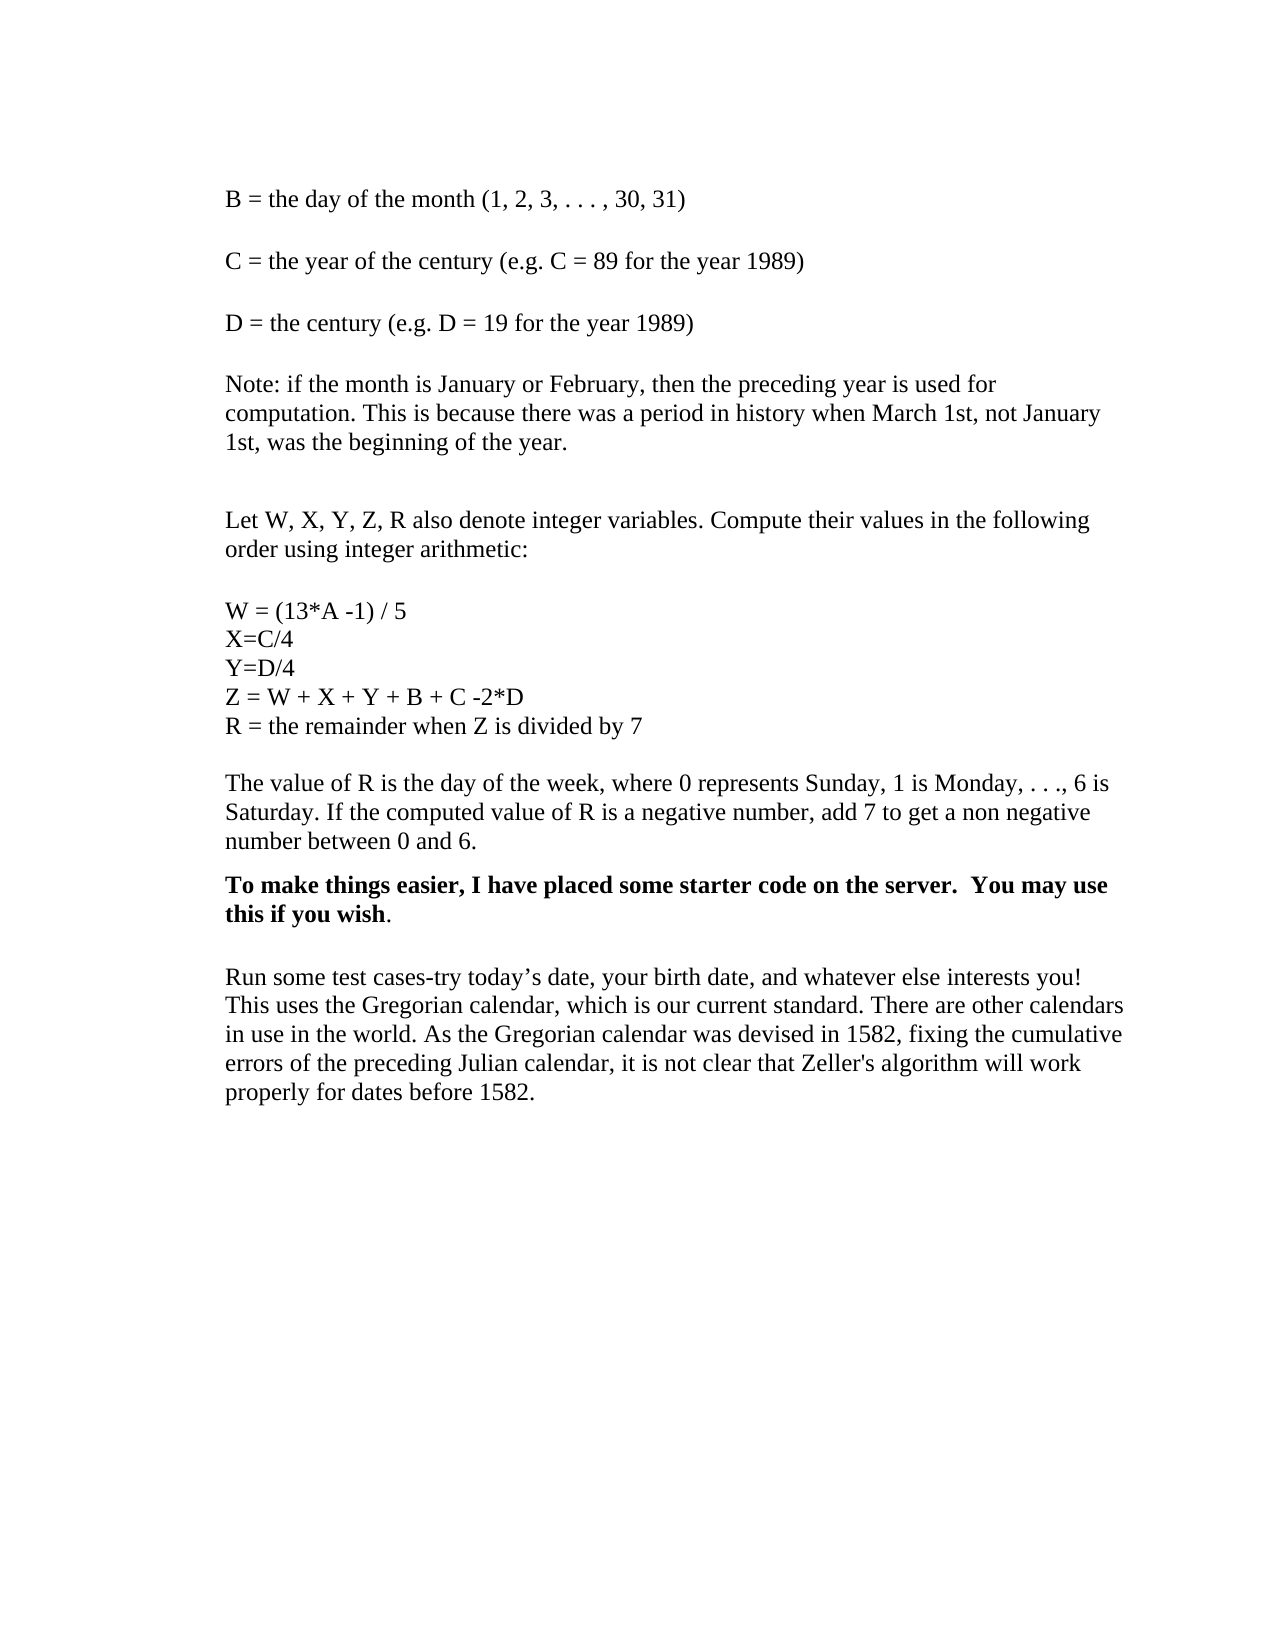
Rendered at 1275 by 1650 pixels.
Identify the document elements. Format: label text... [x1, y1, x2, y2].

text Run some test cases-try today’s date, your birth date, and whatever else interests you! [225, 962, 1125, 991]
text D = the century (e.g. D = 19 for the year 1989) [225, 308, 1125, 336]
text Note: if the month is January or February, then the preceding year is used for computation. This is because there was a period in history when March 1st, not January 1st, was the beginning of the year. [225, 369, 1125, 456]
text The value of R is the day of the week, where 0 represents Sunday, 1 is Monday, . . ., 6 is Saturday. If the computed value of R is a negative number, add 7 to get a non negative number between 0 and 6. [225, 768, 1125, 854]
text W = (13*A -1) / 5 [225, 596, 1125, 624]
text Z = W + X + Y + B + C -2*D [225, 682, 1125, 711]
text R = the remainder when Z is divided by 7 [225, 711, 1125, 739]
text Let W, X, Y, Z, R also denote integer variables. Compute their values in the following order using integer arithmetic: [225, 505, 1125, 563]
text Y=D/4 [225, 653, 1125, 682]
text B = the day of the month (1, 2, 3, . . . , 30, 31) [225, 184, 1125, 213]
text C = the year of the century (e.g. C = 89 for the year 1989) [225, 246, 1125, 274]
text X=C/4 [225, 624, 1125, 653]
text This uses the Gregorian calendar, which is our current standard. There are other calendars in use in the world. As the Gregorian calendar was devised in 1582, fixing the cumulative errors of the preceding Julian calendar, it is not clear that Zeller's algorithm will work properly for dates before 1582. [225, 991, 1125, 1106]
text To make things easier, I have placed some starter code on the server. You may use this if you wish. [225, 870, 1125, 928]
